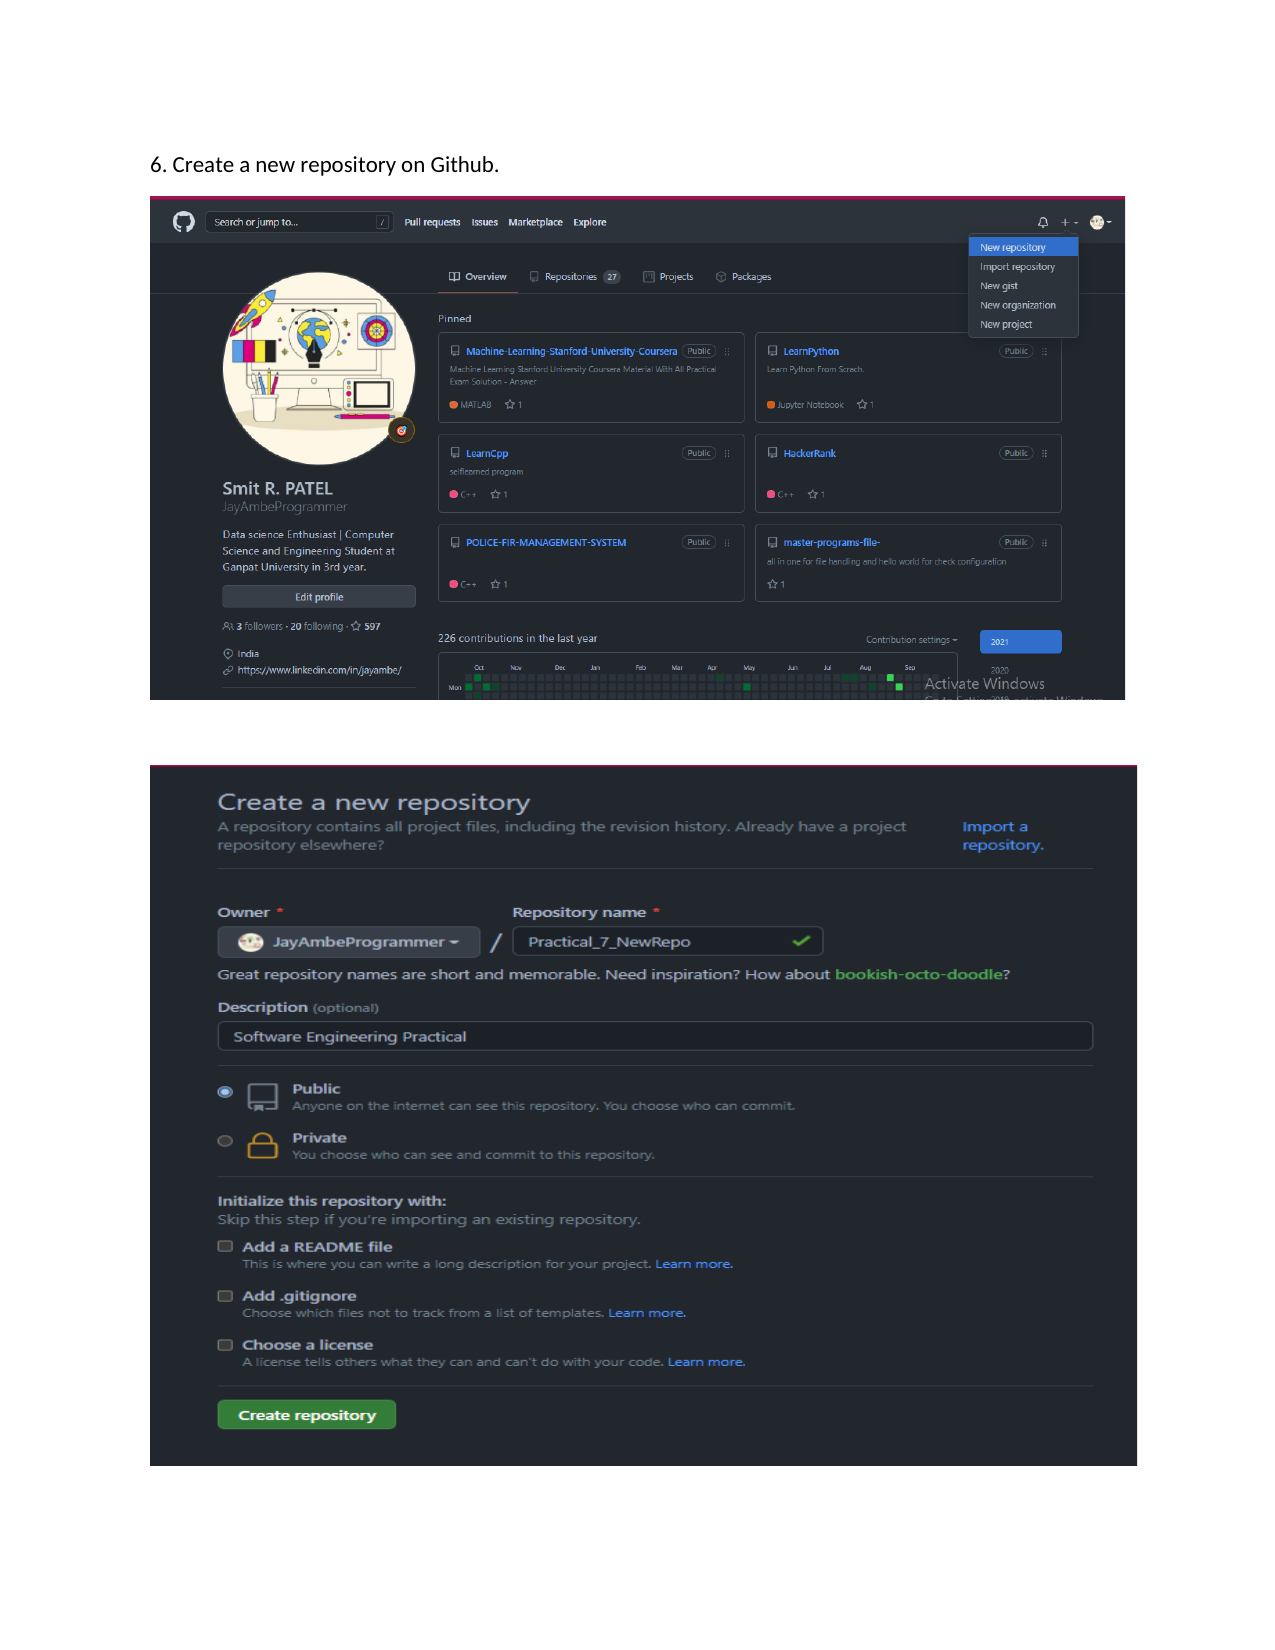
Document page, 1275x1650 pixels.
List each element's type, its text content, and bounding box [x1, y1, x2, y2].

picture [150, 765, 1138, 1466]
picture [150, 196, 1125, 700]
text 6. Create a new repository on Github. [150, 150, 1125, 178]
